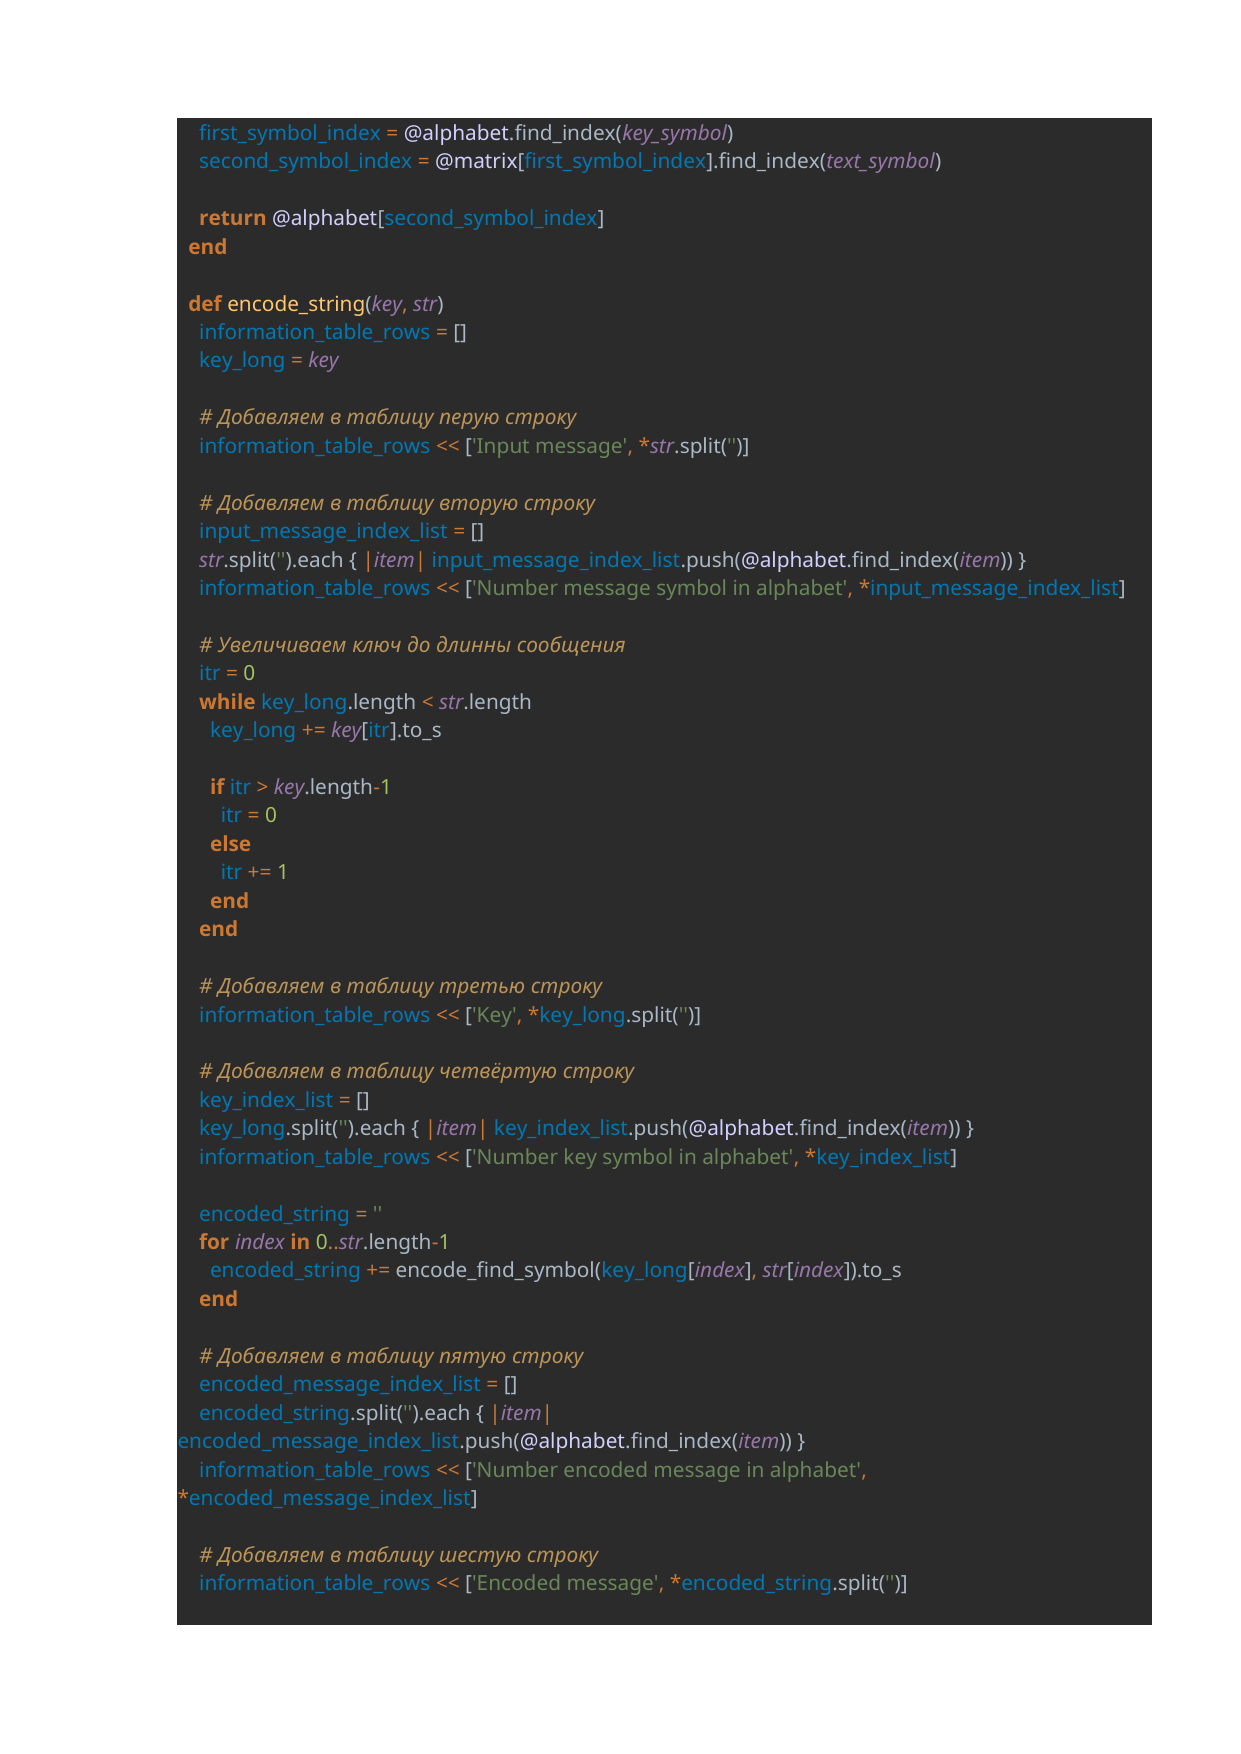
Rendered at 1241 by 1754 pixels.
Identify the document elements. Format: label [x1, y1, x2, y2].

text [177, 118, 1152, 1625]
